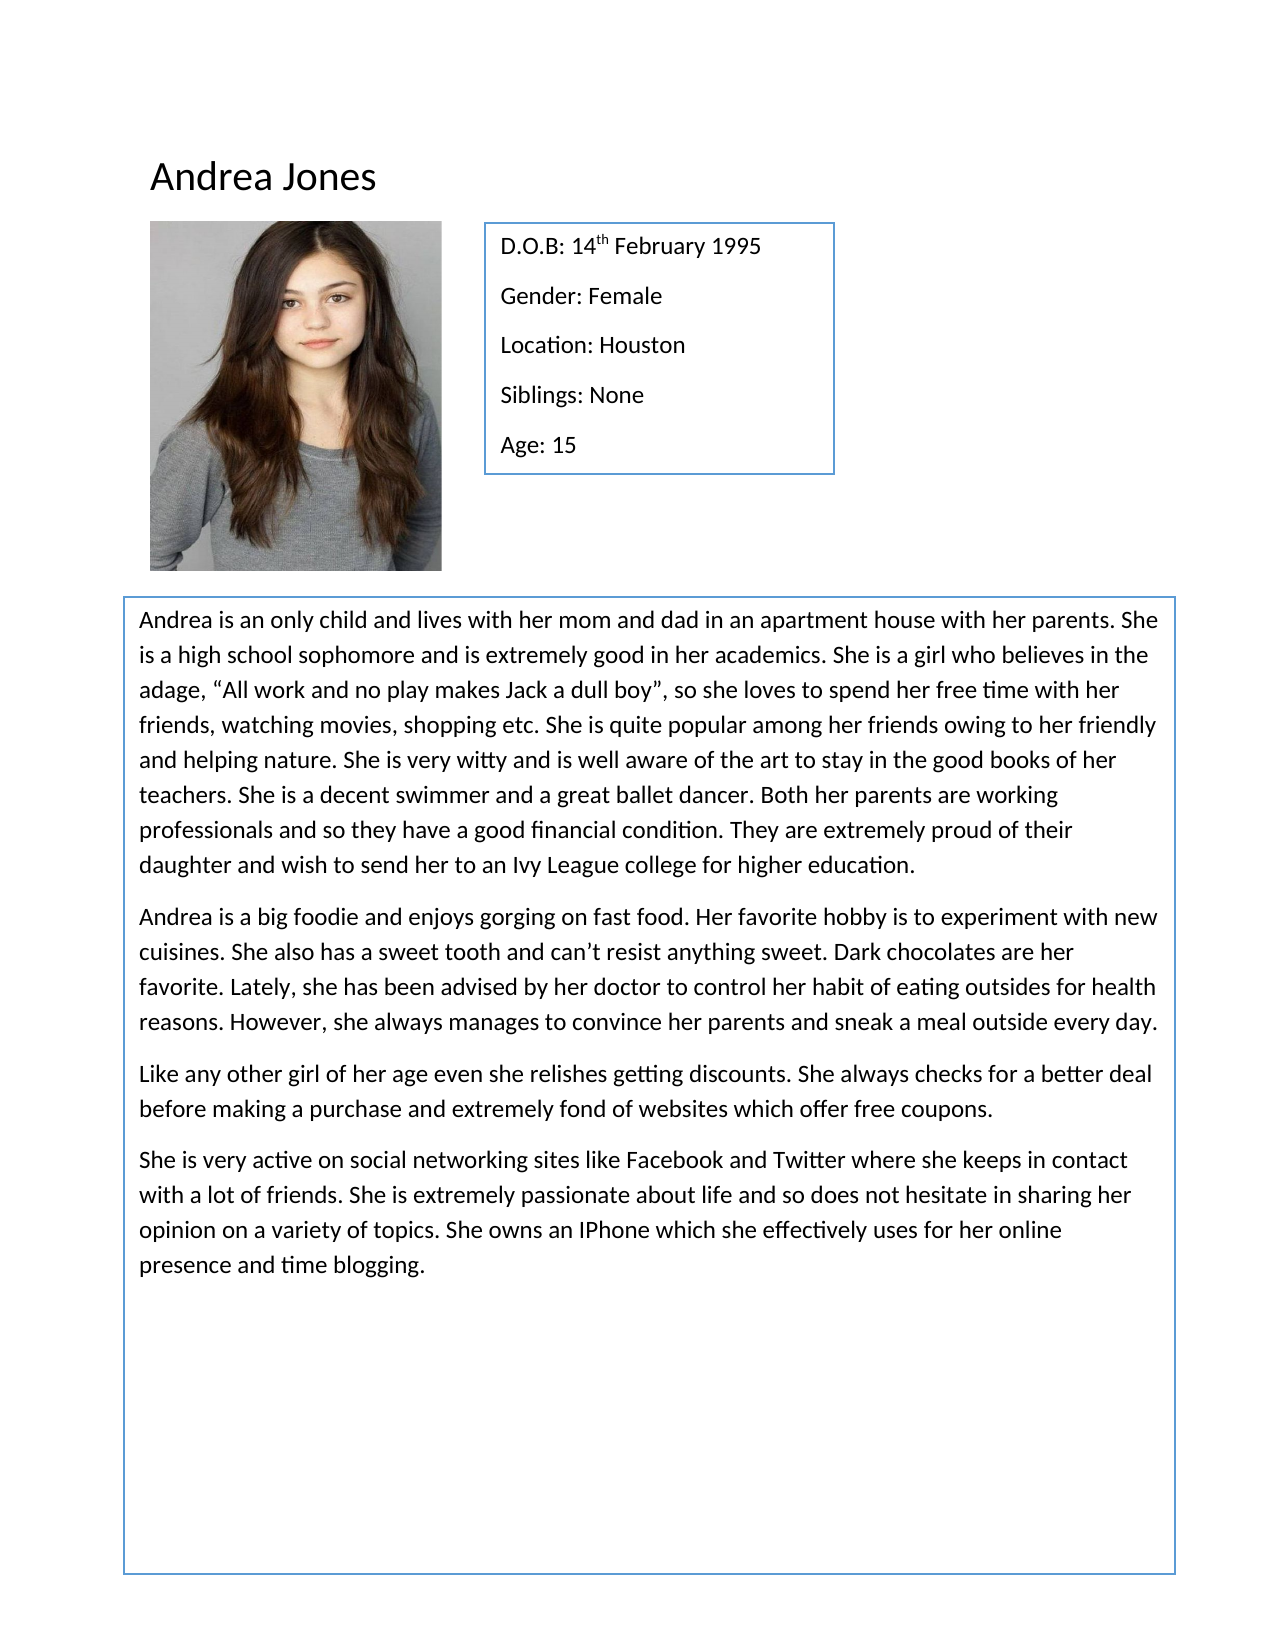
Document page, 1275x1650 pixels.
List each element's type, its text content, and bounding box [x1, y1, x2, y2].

text Andrea Jones [150, 150, 1125, 201]
picture [150, 221, 442, 571]
